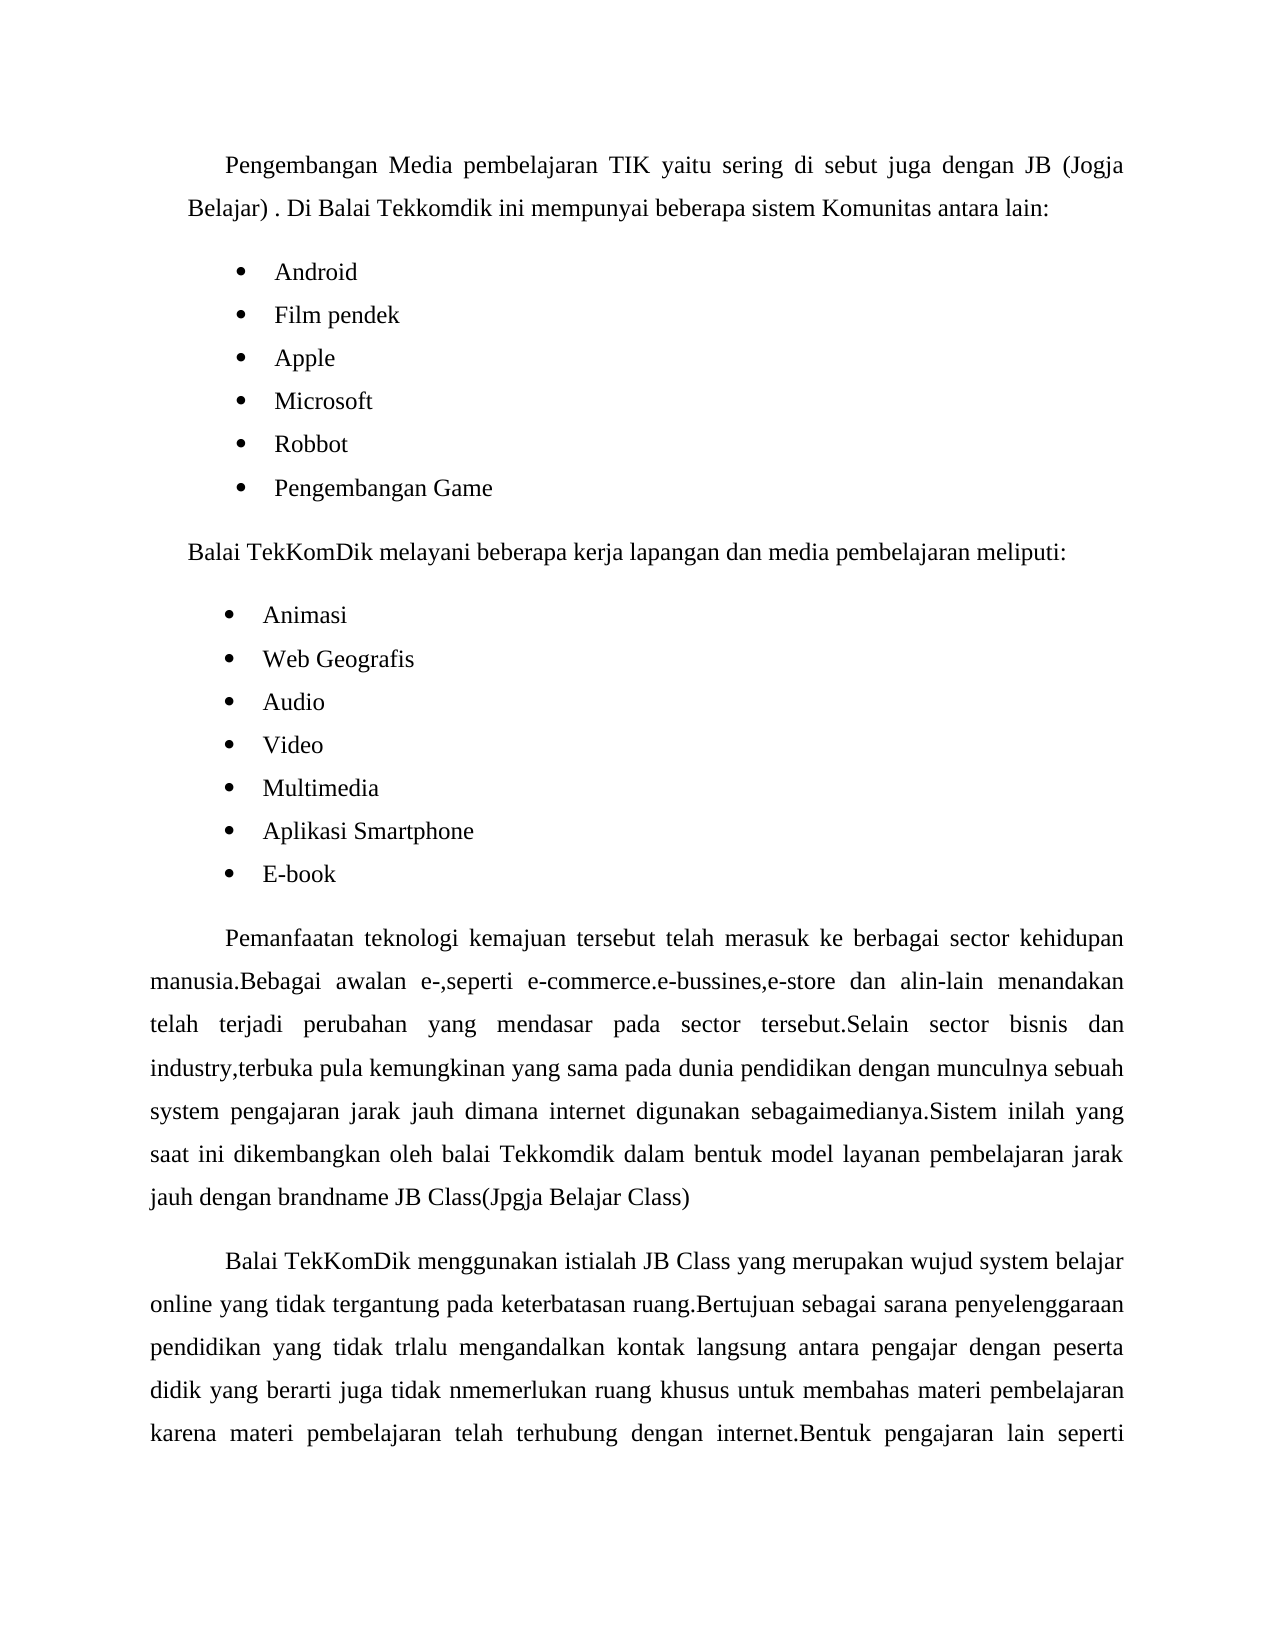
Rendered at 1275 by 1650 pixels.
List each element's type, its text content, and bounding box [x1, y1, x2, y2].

list Film pendek [237, 300, 1125, 329]
text Balai TekKomDik melayani beberapa kerja lapangan dan media pembelajaran meliputi: [150, 537, 1125, 565]
list Multimedia [225, 773, 1125, 802]
list Animasi [225, 601, 1125, 629]
text Pemanfaatan teknologi kemajuan tersebut telah merasuk ke berbagai sector kehidupan manusia.Bebagai awalan e-,seperti e-commerce.e-bussines,e-store dan alin-lain menandakan telah terjadi perubahan yang mendasar pada sector tersebut.Selain sector bisnis dan industry,terbuka pula kemungkinan yang sama pada dunia pendidikan dengan munculnya sebuah system pengajaran jarak jauh dimana internet digunakan sebagaimedianya.Sistem inilah yang saat ini dikembangkan oleh balai Tekkomdik dalam bentuk model layanan pembelajaran jarak jauh dengan brandname JB Class(Jpgja Belajar Class) [150, 923, 1125, 1211]
list Audio [225, 687, 1125, 716]
list Microsoft [237, 386, 1125, 415]
list Apple [237, 343, 1125, 372]
list Aplikasi Smartphone [225, 816, 1125, 845]
list Robbot [237, 429, 1125, 458]
list E-book [225, 859, 1125, 888]
list Android [237, 257, 1125, 286]
text Pengembangan Media pembelajaran TIK yaitu sering di sebut juga dengan JB (Jogja Belajar) . Di Balai Tekkomdik ini mempunyai beberapa sistem Komunitas antara lain: [187, 150, 1125, 222]
list Pengembangan Game [237, 473, 1125, 501]
list Web Geografis [225, 644, 1125, 672]
list Video [225, 730, 1125, 759]
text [150, 1246, 1125, 1447]
